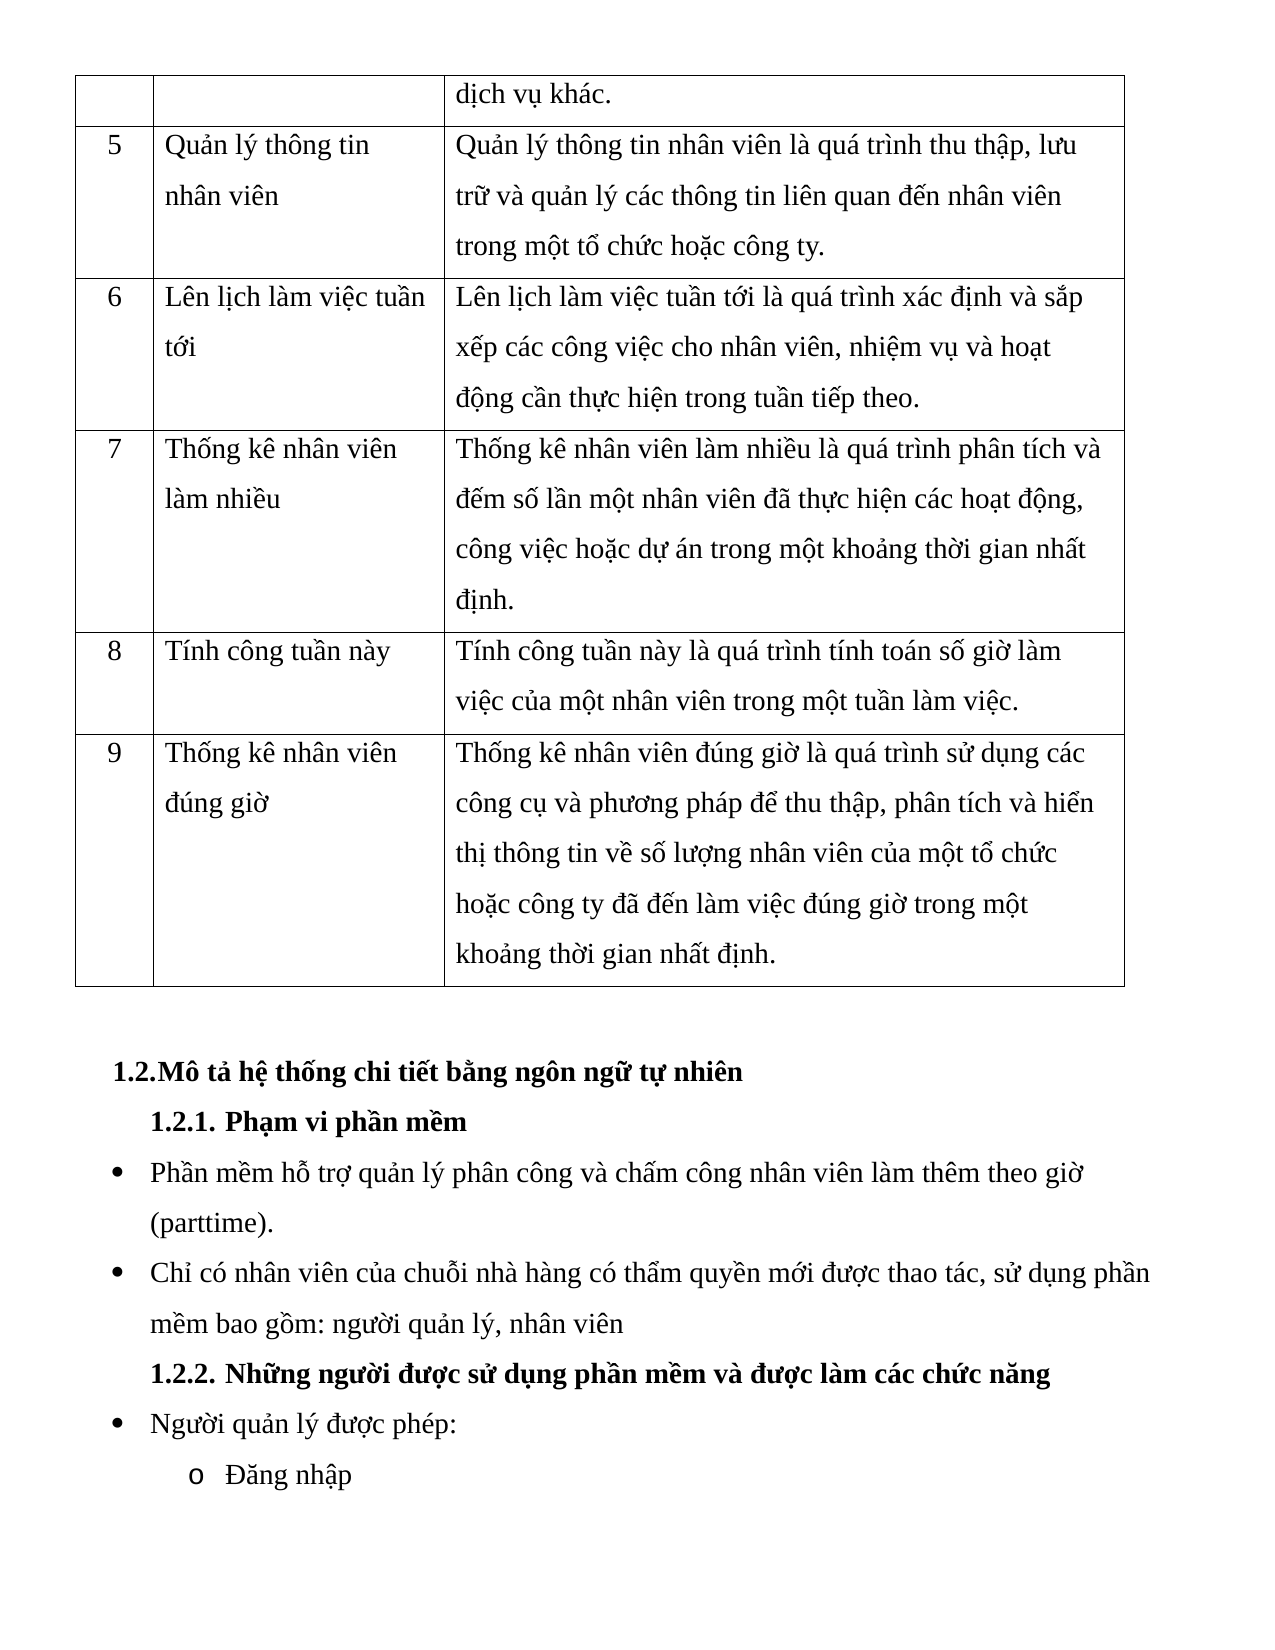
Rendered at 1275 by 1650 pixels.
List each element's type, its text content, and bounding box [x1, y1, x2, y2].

list Phần mềm hỗ trợ quản lý phân công và chấm công nhân viên làm thêm theo giờ (parttime). [112, 1155, 1200, 1239]
table_cell 4 [76, 76, 153, 126]
table_cell 5 [76, 127, 153, 278]
table_cell Tính công tuần này [154, 633, 444, 734]
table_cell Quản lý thông tin nhân viên là quá trình thu thập, lưu trữ và quản lý các thông tin liên quan đến nhân viên trong một tổ chức hoặc công ty. [445, 127, 1124, 278]
table_cell 6 [76, 279, 153, 430]
list Những người được sử dụng phần mềm và được làm các chức năng [150, 1356, 1200, 1390]
table_cell 9 [76, 735, 153, 986]
table_cell Lên lịch làm việc tuần tới là quá trình xác định và sắp xếp các công việc cho nhân viên, nhiệm vụ và hoạt động cần thực hiện trong tuần tiếp theo. [445, 279, 1124, 430]
list Người quản lý được phép: [112, 1407, 1200, 1440]
table_cell Thống kê nhân viên làm nhiều [154, 431, 444, 632]
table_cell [445, 76, 1124, 126]
table_cell Thống kê nhân viên đúng giờ [154, 735, 444, 986]
table_cell 8 [76, 633, 153, 734]
list Phạm vi phần mềm [150, 1104, 1200, 1138]
list Mô tả hệ thống chi tiết bằng ngôn ngữ tự nhiên [112, 1054, 1200, 1088]
list Đăng nhập [187, 1457, 1200, 1493]
table_cell 7 [76, 431, 153, 632]
table_cell Lên lịch làm việc tuần tới [154, 279, 444, 430]
table_cell Thống kê nhân viên làm nhiều là quá trình phân tích và đếm số lần một nhân viên đã thực hiện các hoạt động, công việc hoặc dự án trong một khoảng thời gian nhất định. [445, 431, 1124, 632]
table_cell Tính công tuần này là quá trình tính toán số giờ làm việc của một nhân viên trong một tuần làm việc. [445, 633, 1124, 734]
table_cell Quản lý thông tin nhân viên [154, 127, 444, 278]
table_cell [154, 76, 444, 126]
table_cell Thống kê nhân viên đúng giờ là quá trình sử dụng các công cụ và phương pháp để thu thập, phân tích và hiển thị thông tin về số lượng nhân viên của một tổ chức hoặc công ty đã đến làm việc đúng giờ trong một khoảng thời gian nhất định. [445, 735, 1124, 986]
list Chỉ có nhân viên của chuỗi nhà hàng có thẩm quyền mới được thao tác, sử dụng phần mềm bao gồm: người quản lý, nhân viên [112, 1256, 1200, 1339]
